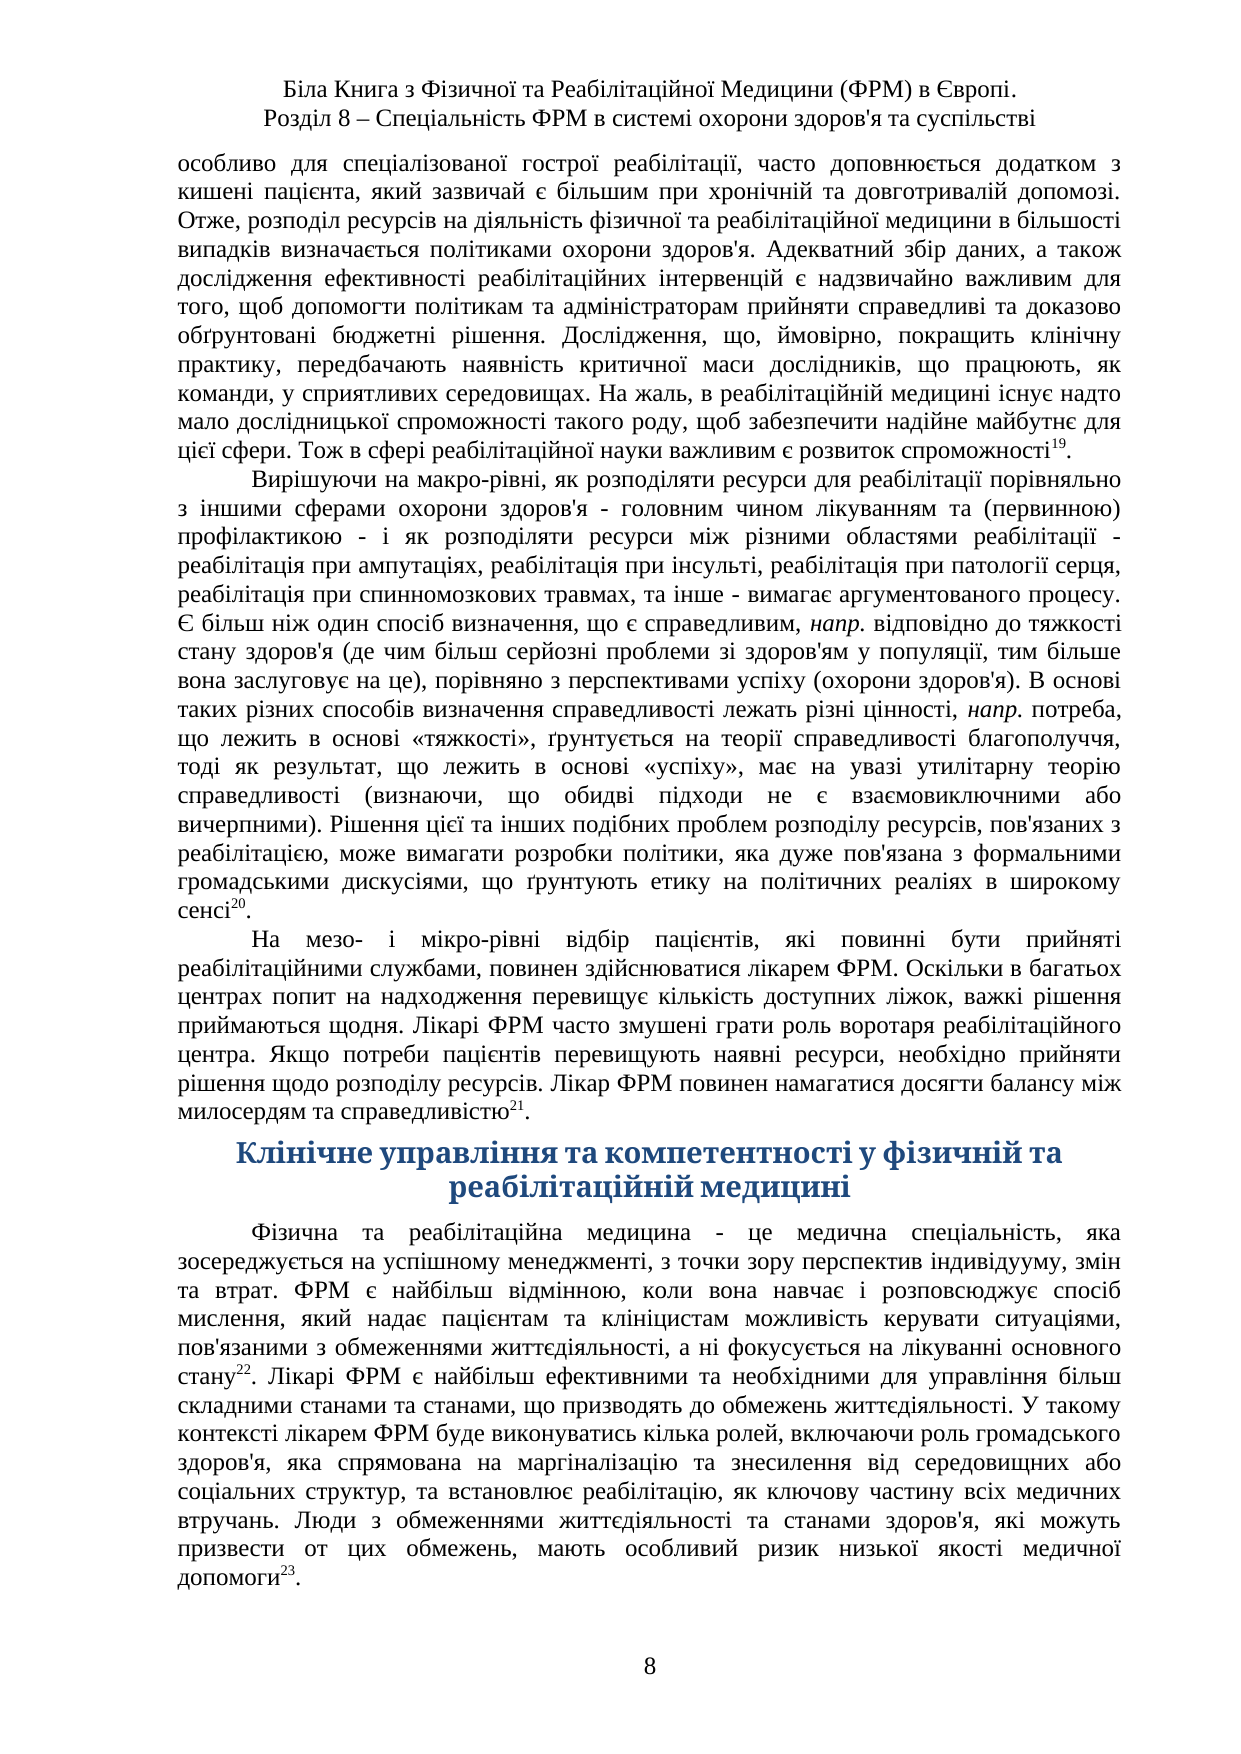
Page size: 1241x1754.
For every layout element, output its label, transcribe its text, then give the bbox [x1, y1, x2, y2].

text Клінічне управління та компетентності у фізичній та реабілітаційній медицині [177, 1138, 1122, 1205]
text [177, 148, 1122, 464]
text На мезо- і мікро-рівні відбір пацієнтів, які повинні бути прийняті реабілітаційними службами, повинен здійснюватися лікарем ФРМ. Оскільки в багатьох центрах попит на надходження перевищує кількість доступних ліжок, важкі рішення приймаються щодня. Лікарі ФРМ часто змушені грати роль воротаря реабілітаційного центра. Якщо потреби пацієнтів перевищують наявні ресурси, необхідно прийняти рішення щодо розподілу ресурсів. Лікар ФРМ повинен намагатися досягти балансу між милосердям та справедливістю21. [177, 924, 1122, 1125]
text Фізична та реабілітаційна медицина - це медична спеціальність, яка зосереджується на успішному менеджменті, з точки зору перспектив індивідууму, змін та втрат. ФРМ є найбільш відмінною, коли вона навчає і розповсюджує спосіб мислення, який надає пацієнтам та клініцистам можливість керувати ситуаціями, пов'язаними з обмеженнями життєдіяльності, а ні фокусується на лікуванні основного стану22. Лікарі ФРМ є найбільш ефективними та необхідними для управління більш складними станами та станами, що призводять до обмежень життєдіяльності. У такому контексті лікарем ФРМ буде виконуватись кілька ролей, включаючи роль громадського здоров'я, яка спрямована на маргіналізацію та знесилення від середовищних або соціальних структур, та встановлює реабілітацію, як ключову частину всіх медичних втручань. Люди з обмеженнями життєдіяльності та станами здоров'я, які можуть призвести от цих обмежень, мають особливий ризик низької якості медичної допомоги23. [177, 1217, 1122, 1591]
text Вирішуючи на макро-рівні, як розподіляти ресурси для реабілітації порівняльно з іншими сферами охорони здоров'я - головним чином лікуванням та (первинною) профілактикою - і як розподіляти ресурси між різними областями реабілітації - реабілітація при ампутаціях, реабілітація при інсульті, реабілітація при патології серця, реабілітація при спинномозкових травмах, та інше - вимагає аргументованого процесу. Є більш ніж один спосіб визначення, що є справедливим, напр. відповідно до тяжкості стану здоров'я (де чим більш серйозні проблеми зі здоров'ям у популяції, тим більше вона заслуговує на це), порівняно з перспективами успіху (охорони здоров'я). В основі таких різних способів визначення справедливості лежать різні цінності, напр. потреба, що лежить в основі «тяжкості», ґрунтується на теорії справедливості благополуччя, тоді як результат, що лежить в основі «успіху», має на увазі утилітарну теорію справедливості (визнаючи, що обидві підходи не є взаємовиключними або вичерпними). Рішення цієї та інших подібних проблем розподілу ресурсів, пов'язаних з реабілітацією, може вимагати розробки політики, яка дуже пов'язана з формальними громадськими дискусіями, що ґрунтують етику на політичних реаліях в широкому сенсі20. [177, 464, 1122, 924]
